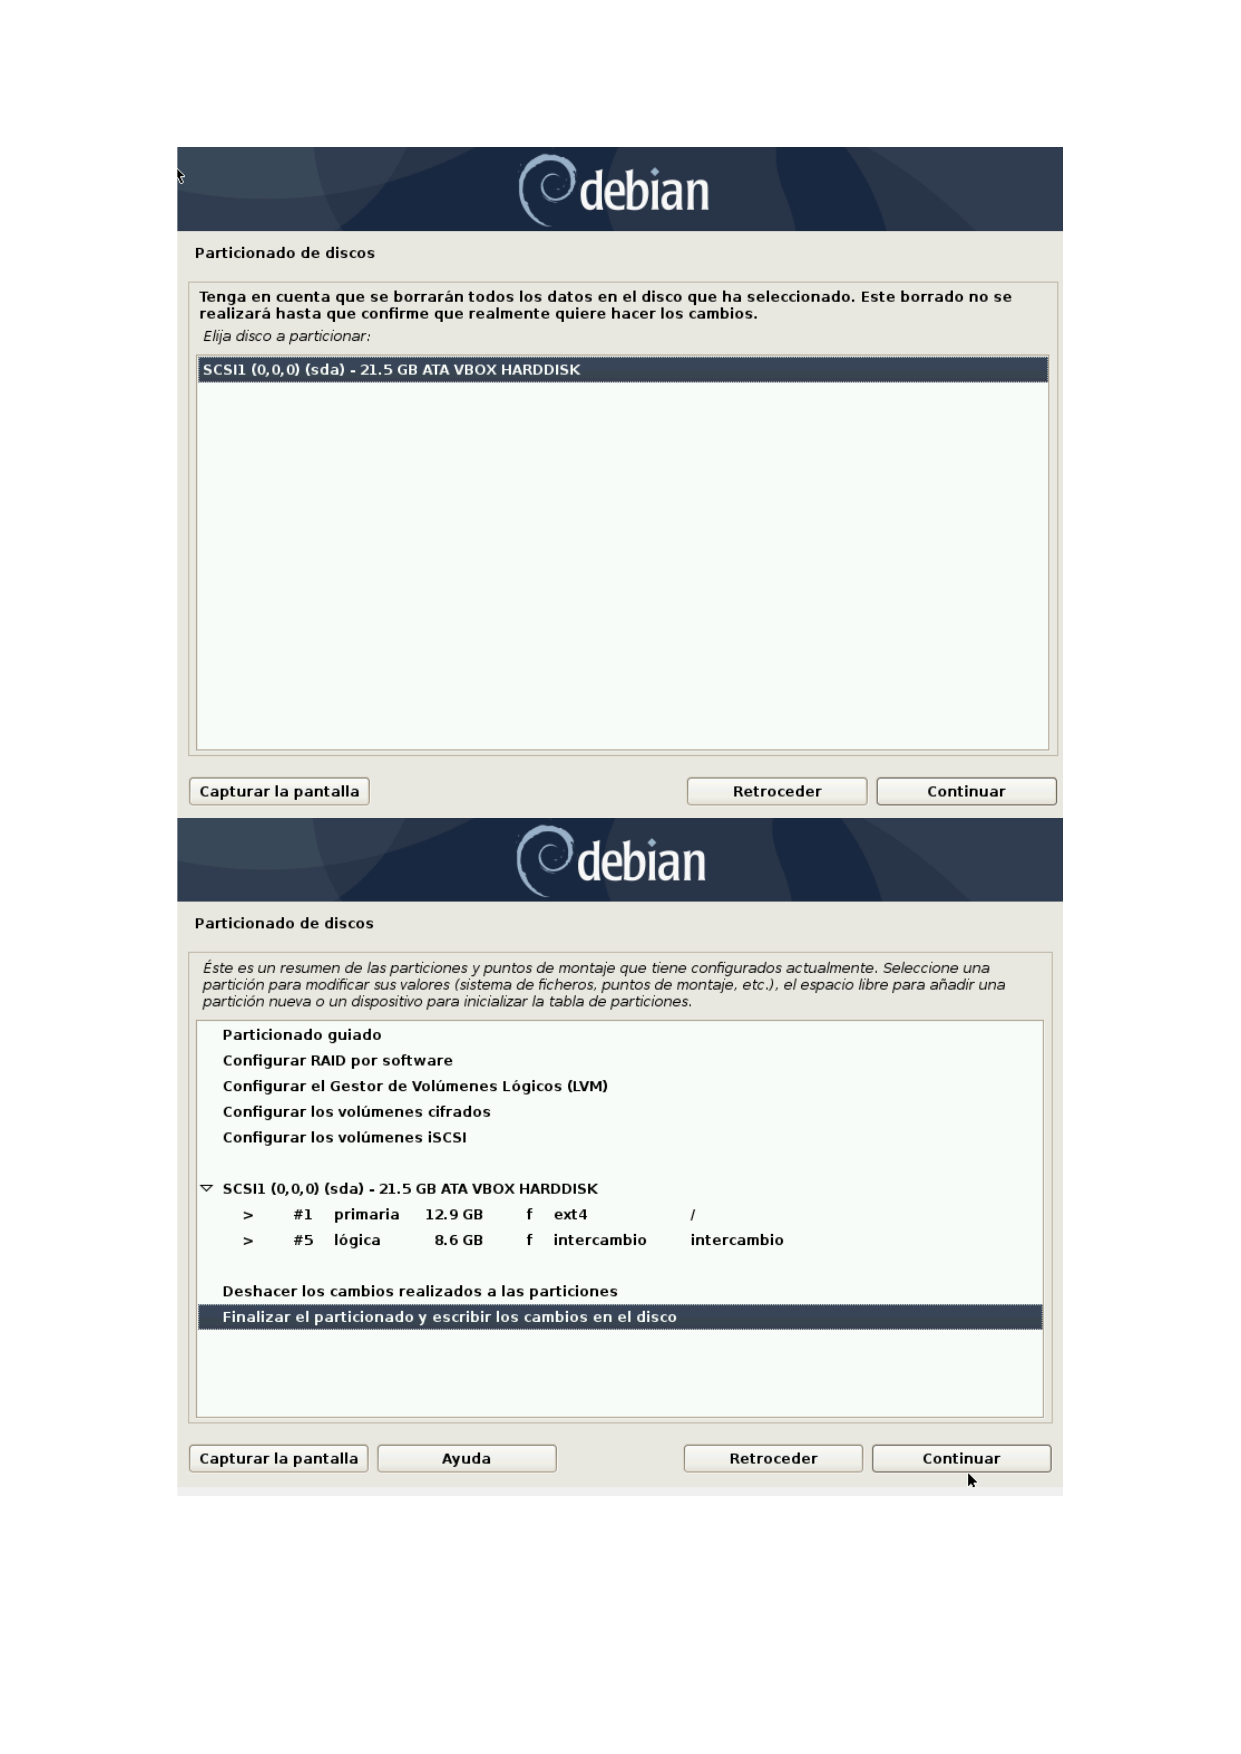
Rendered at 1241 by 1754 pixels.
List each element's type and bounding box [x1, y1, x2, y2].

picture [177, 147, 1063, 1496]
